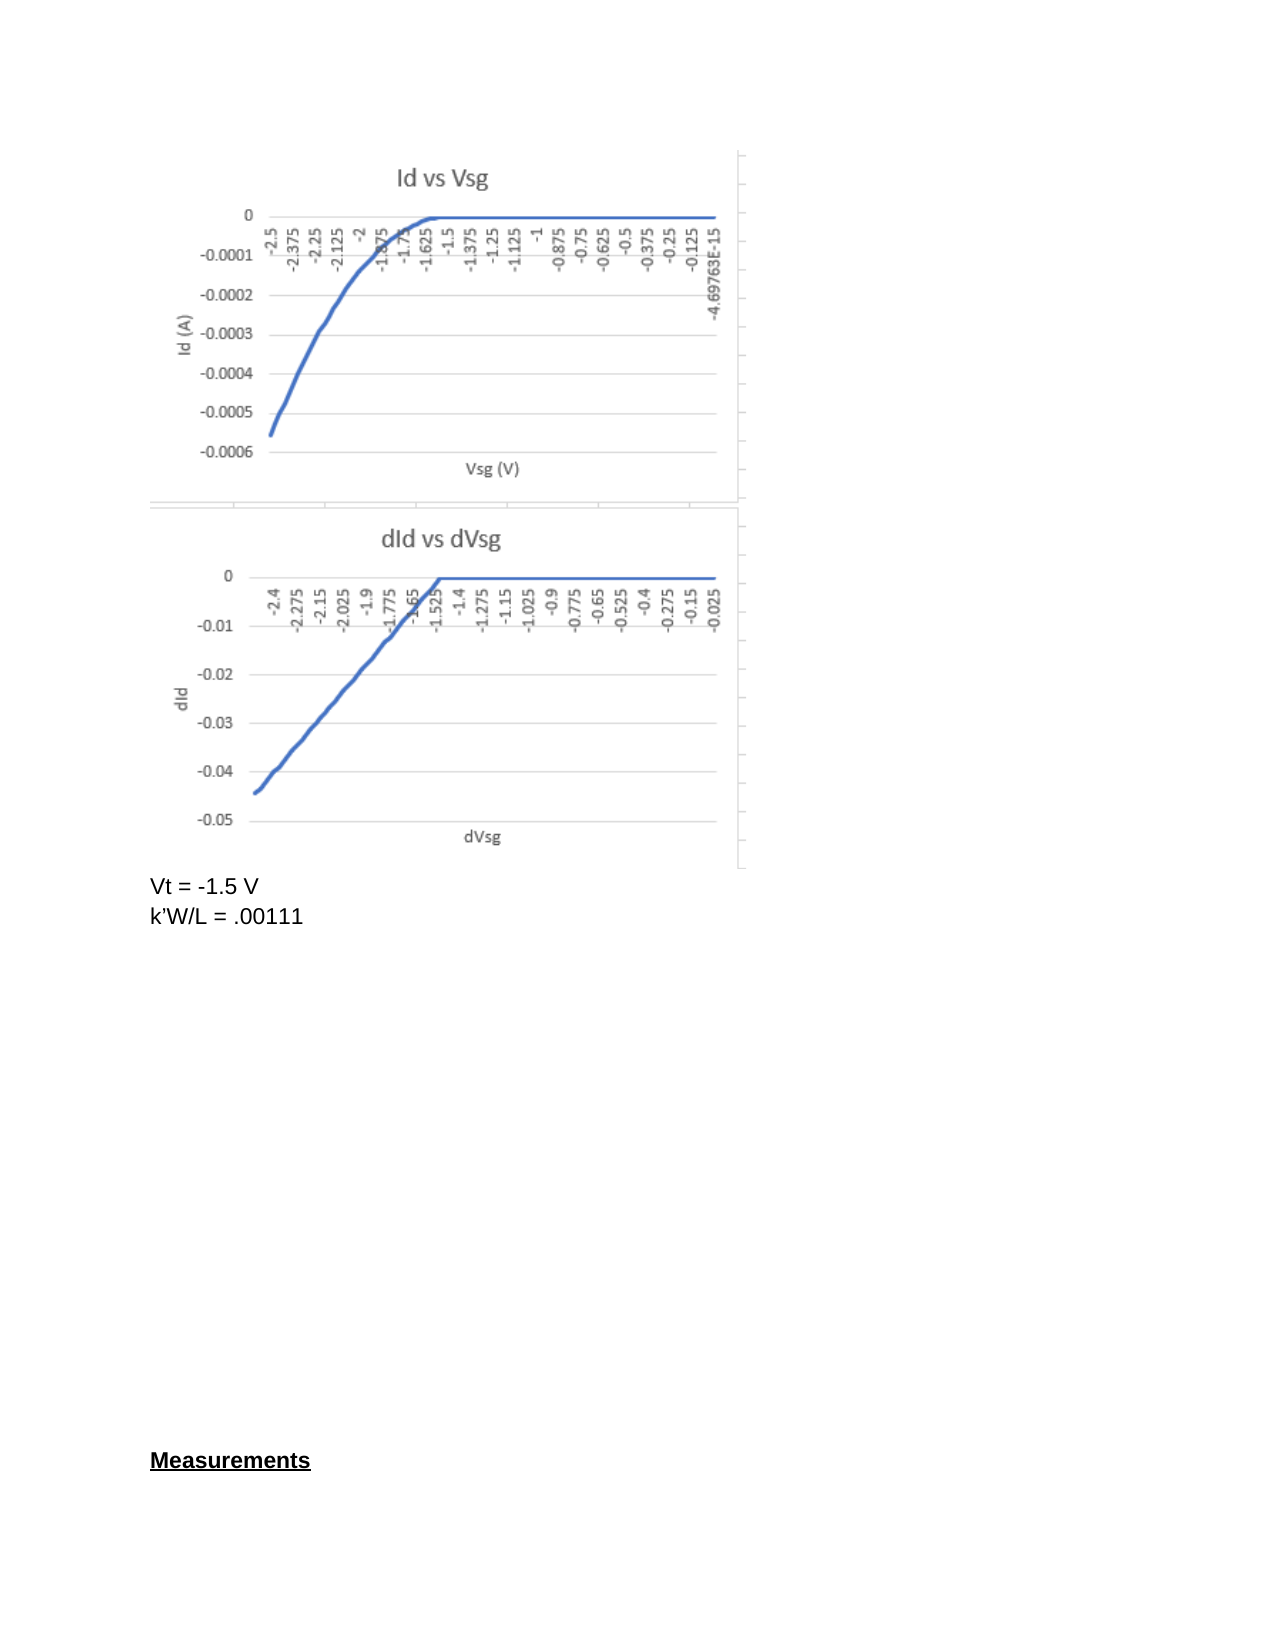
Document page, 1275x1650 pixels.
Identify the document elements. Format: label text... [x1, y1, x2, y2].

text Vt = -1.5 V [150, 873, 1125, 899]
picture [150, 150, 747, 869]
text Measurements [150, 1447, 1125, 1473]
text k’W/L = .00111 [150, 903, 1125, 929]
